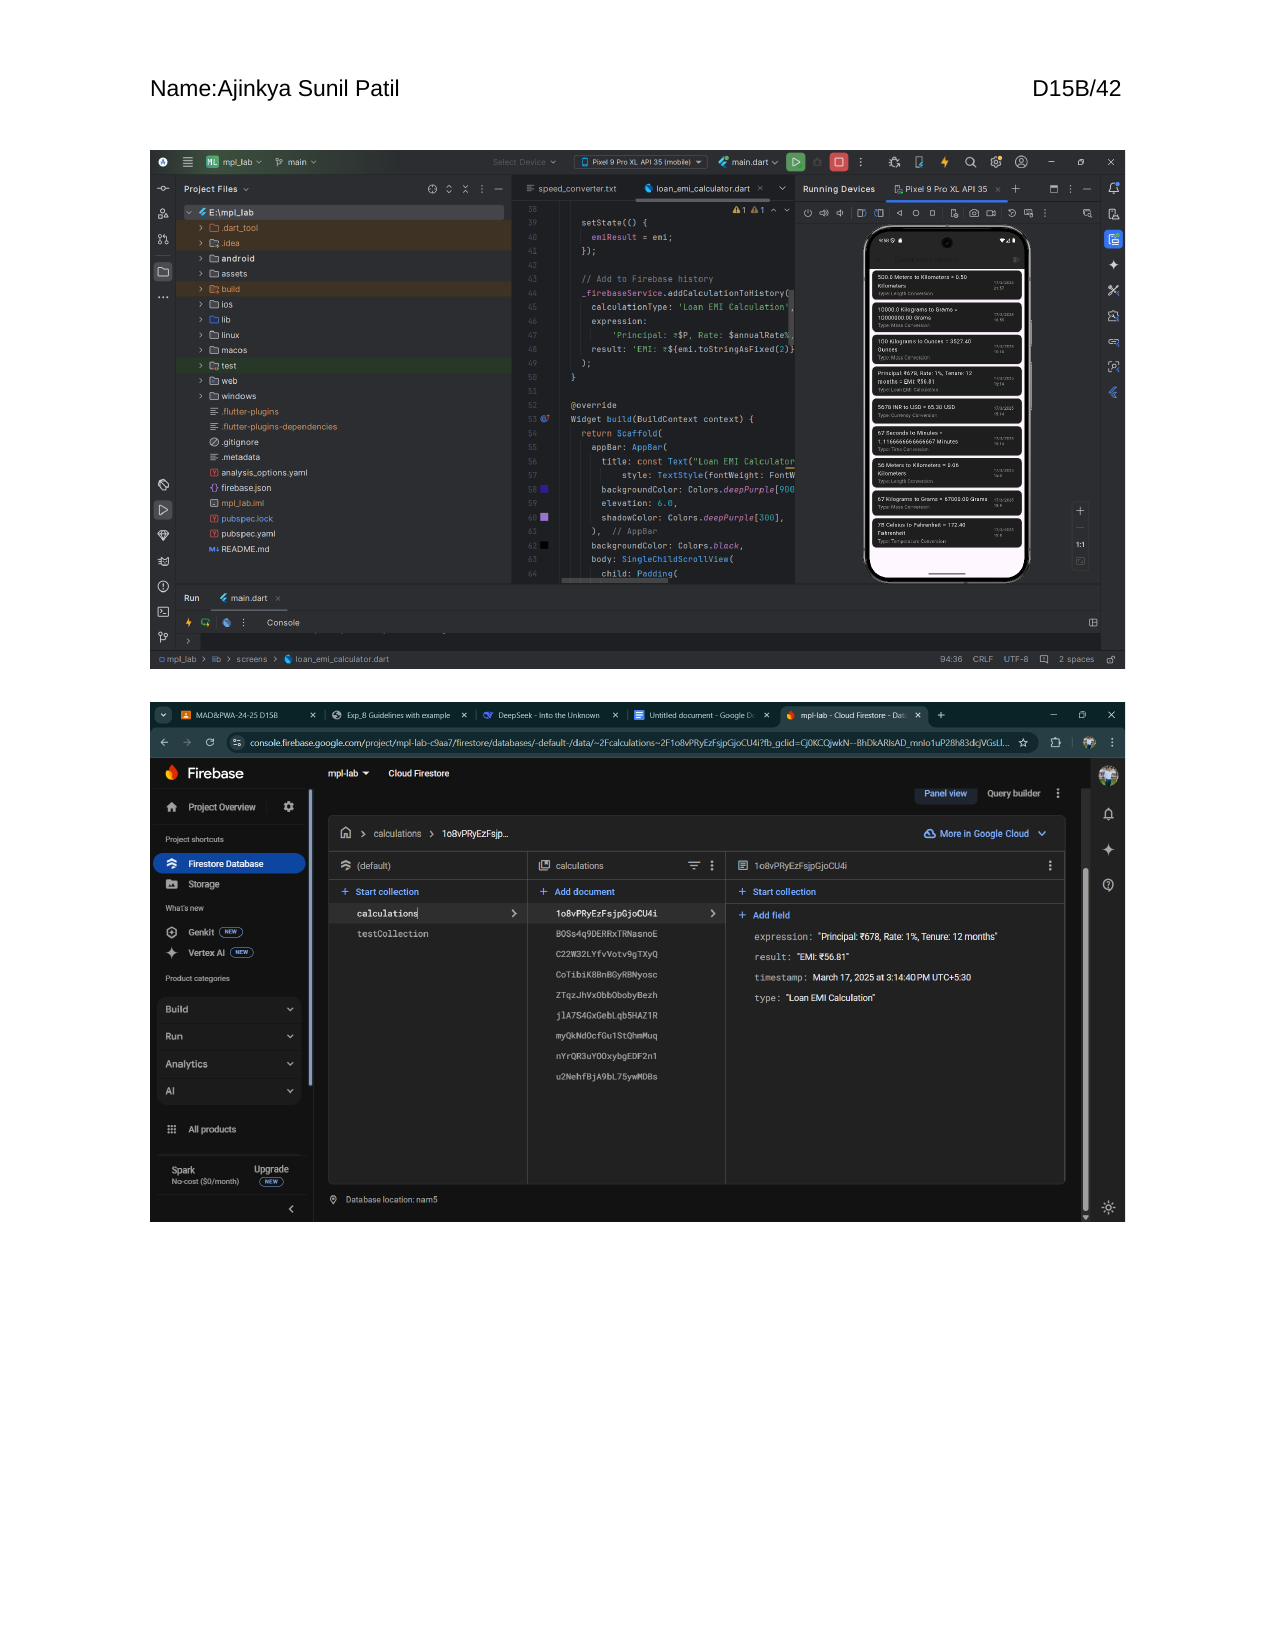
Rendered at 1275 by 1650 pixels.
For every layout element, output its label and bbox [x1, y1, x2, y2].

picture [150, 150, 1125, 669]
picture [150, 702, 1125, 1222]
